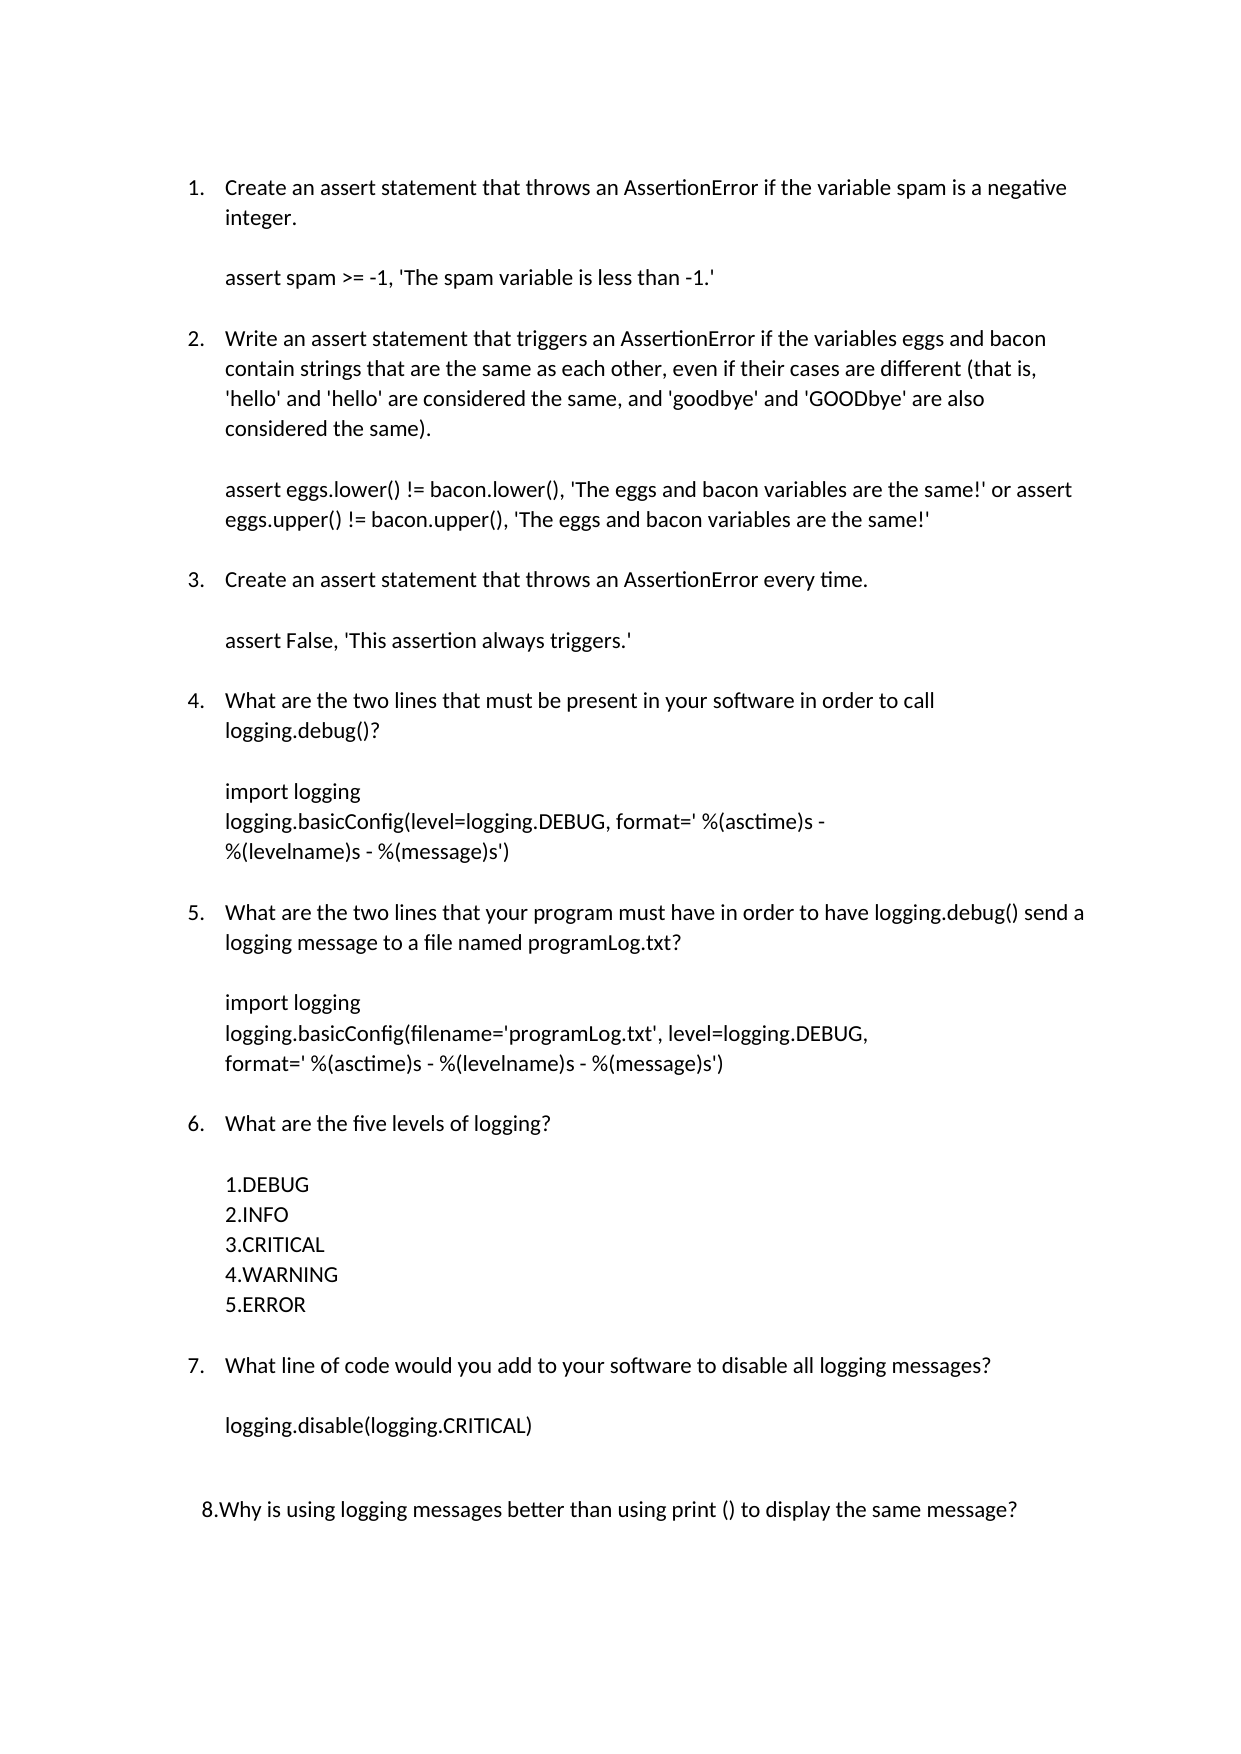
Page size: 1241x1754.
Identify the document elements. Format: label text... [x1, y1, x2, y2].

list What are the two lines that must be present in your software in order to call logging.debug()? [187, 686, 1090, 745]
list import logging logging.basicConfig(filename='programLog.txt', level=logging.DEBUG, format=' %(asctime)s - %(levelname)s - %(message)s') [225, 988, 1090, 1077]
list 1.DEBUG [225, 1170, 1090, 1198]
list 3.CRITICAL [225, 1230, 1090, 1258]
list Write an assert statement that triggers an AssertionError if the variables eggs and bacon contain strings that are the same as each other, even if their cases are different (that is, 'hello' and 'hello' are considered the same, and 'goodbye' and 'GOODbye' are also considered the same). [187, 324, 1090, 443]
list 5.ERROR [225, 1291, 1090, 1319]
list import logging logging.basicConfig(level=logging.DEBUG, format=' %(asctime)s - %(levelname)s - %(message)s') [225, 777, 1090, 866]
list 2.INFO [225, 1200, 1090, 1228]
list assert False, 'This assertion always triggers.' [225, 626, 1090, 654]
text 8.Why is using logging messages better than using print () to display the same message? [150, 1495, 1090, 1523]
list assert eggs.lower() != bacon.lower(), 'The eggs and bacon variables are the same!' or assert eggs.upper() != bacon.upper(), 'The eggs and bacon variables are the same!' [225, 475, 1090, 533]
list Create an assert statement that throws an AssertionError if the variable spam is a negative integer. [187, 173, 1090, 231]
list Create an assert statement that throws an AssertionError every time. [187, 566, 1090, 594]
list 4.WARNING [225, 1260, 1090, 1288]
list logging.disable(logging.CRITICAL) [225, 1411, 1090, 1439]
list assert spam >= -1, 'The spam variable is less than -1.' [225, 263, 1090, 292]
list What line of code would you add to your software to disable all logging messages? [187, 1351, 1090, 1379]
list What are the five levels of logging? [187, 1109, 1090, 1137]
list What are the two lines that your program must have in order to have logging.debug() send a logging message to a file named programLog.txt? [187, 898, 1090, 956]
